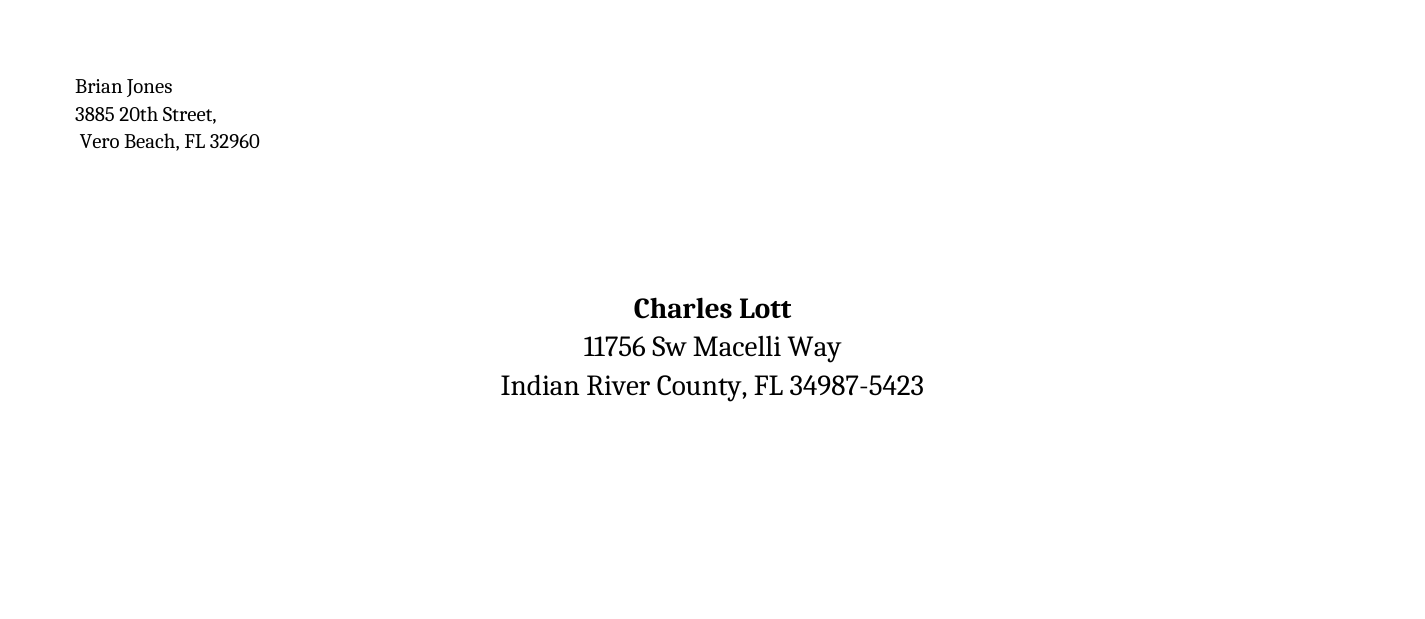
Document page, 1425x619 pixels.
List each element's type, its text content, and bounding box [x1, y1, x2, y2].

text Charles Lott 11756 Sw Macelli Way Indian River County, FL 34987-5423 [75, 292, 1350, 402]
text Brian Jones 3885 20th Street, Vero Beach, FL 32960 [75, 75, 1350, 154]
